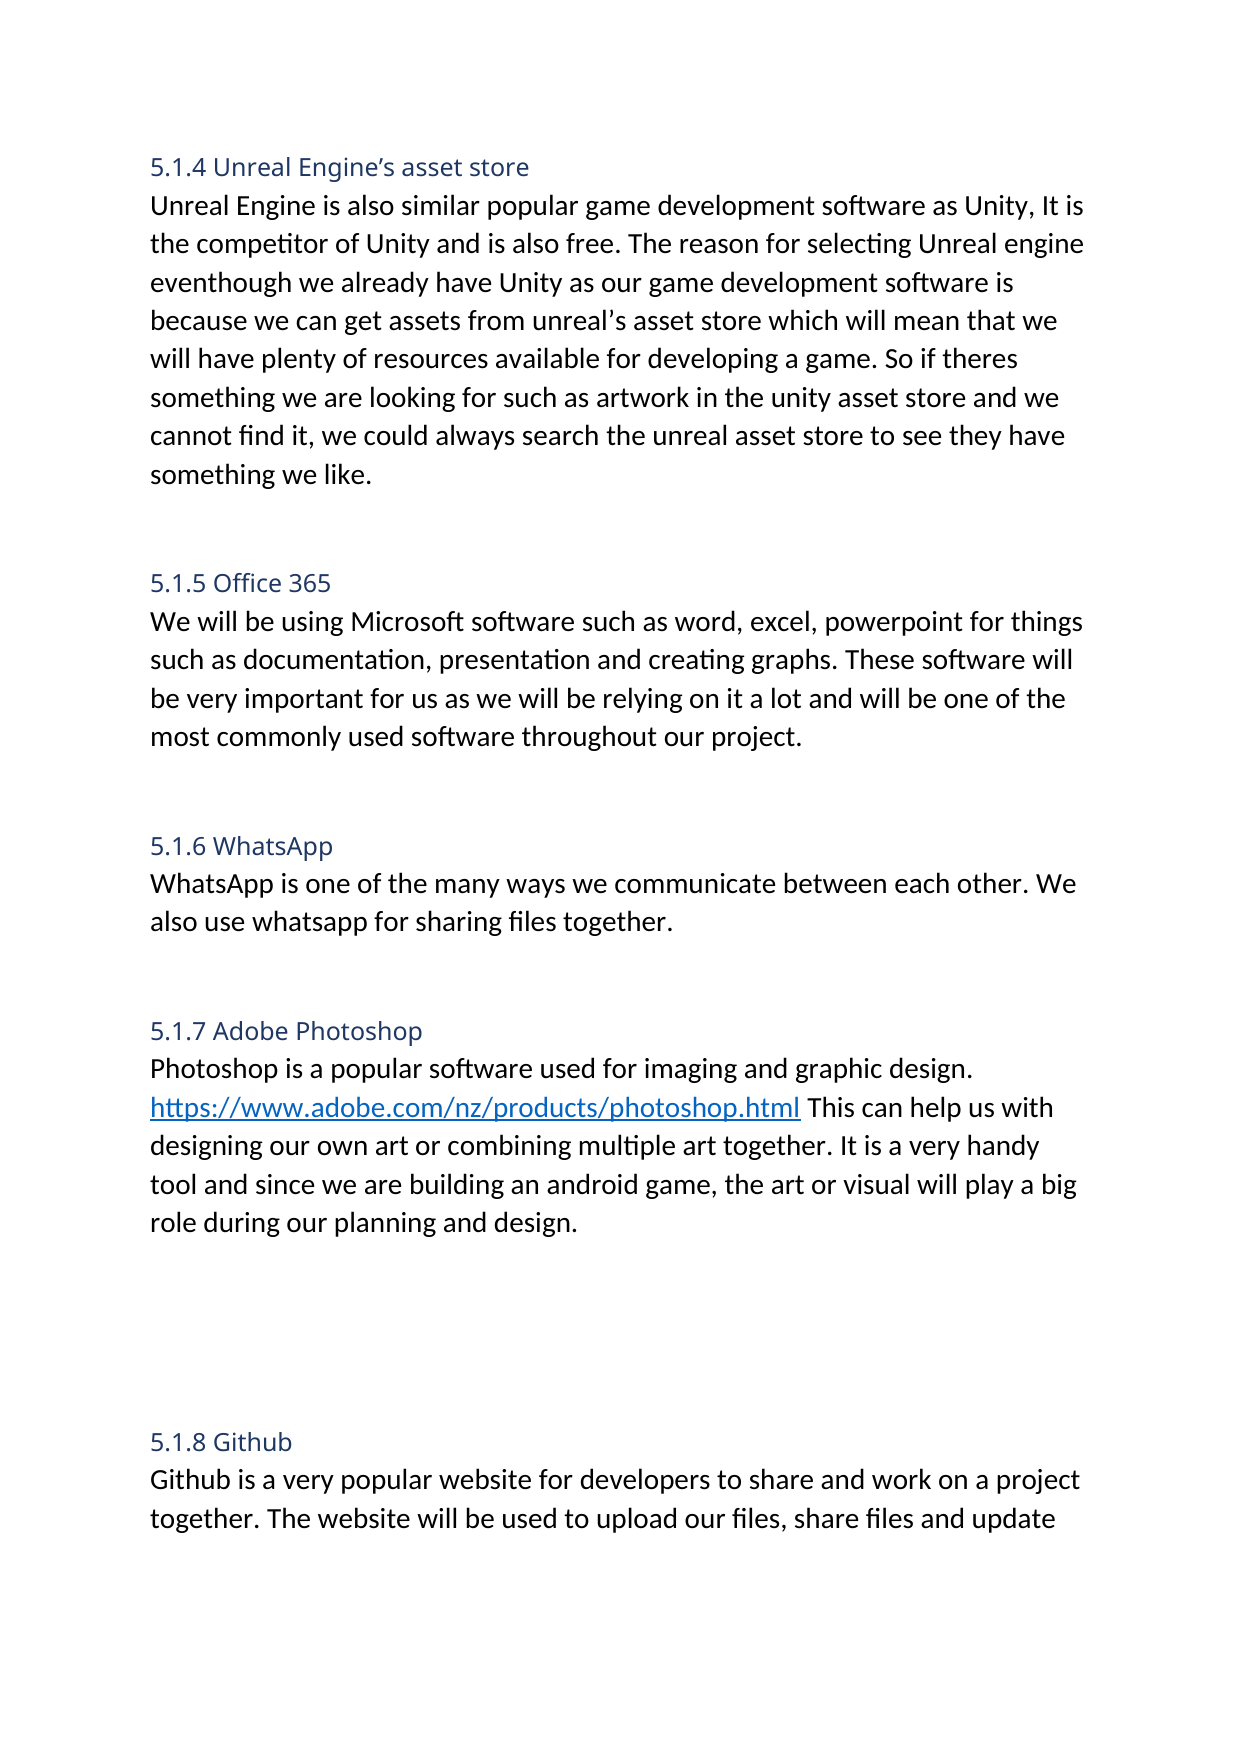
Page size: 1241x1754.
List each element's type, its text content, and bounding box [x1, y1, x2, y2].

subtitle 5.1.8 Github [150, 1425, 1090, 1459]
subtitle 5.1.6 WhatsApp [150, 828, 1090, 862]
subtitle 5.1.7 Adobe Photoshop [150, 1014, 1090, 1048]
text Photoshop is a popular software used for imaging and graphic design. https://www.adobe.com/nz/products/photoshop.html This can help us with designing our own art or combining multiple art together. It is a very handy tool and since we are building an android game, the art or visual will play a big role during our planning and design. [150, 1051, 1090, 1240]
text WhatsApp is one of the many ways we communicate between each other. We also use whatsapp for sharing files together. [150, 865, 1090, 939]
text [150, 1461, 1090, 1536]
subtitle 5.1.4 Unreal Engine’s asset store [150, 150, 1090, 184]
text We will be using Microsoft software such as word, excel, powerpoint for things such as documentation, presentation and creating graphs. These software will be very important for us as we will be relying on it a lot and will be one of the most commonly used software throughout our project. [150, 603, 1090, 754]
subtitle 5.1.5 Office 365 [150, 566, 1090, 600]
text Unreal Engine is also similar popular game development software as Unity, It is the competitor of Unity and is also free. The reason for selecting Unreal engine eventhough we already have Unity as our game development software is because we can get assets from unreal’s asset store which will mean that we will have plenty of resources available for developing a game. So if theres something we are looking for such as artwork in the unity asset store and we cannot find it, we could always search the unreal asset store to see they have something we like. [150, 187, 1090, 491]
